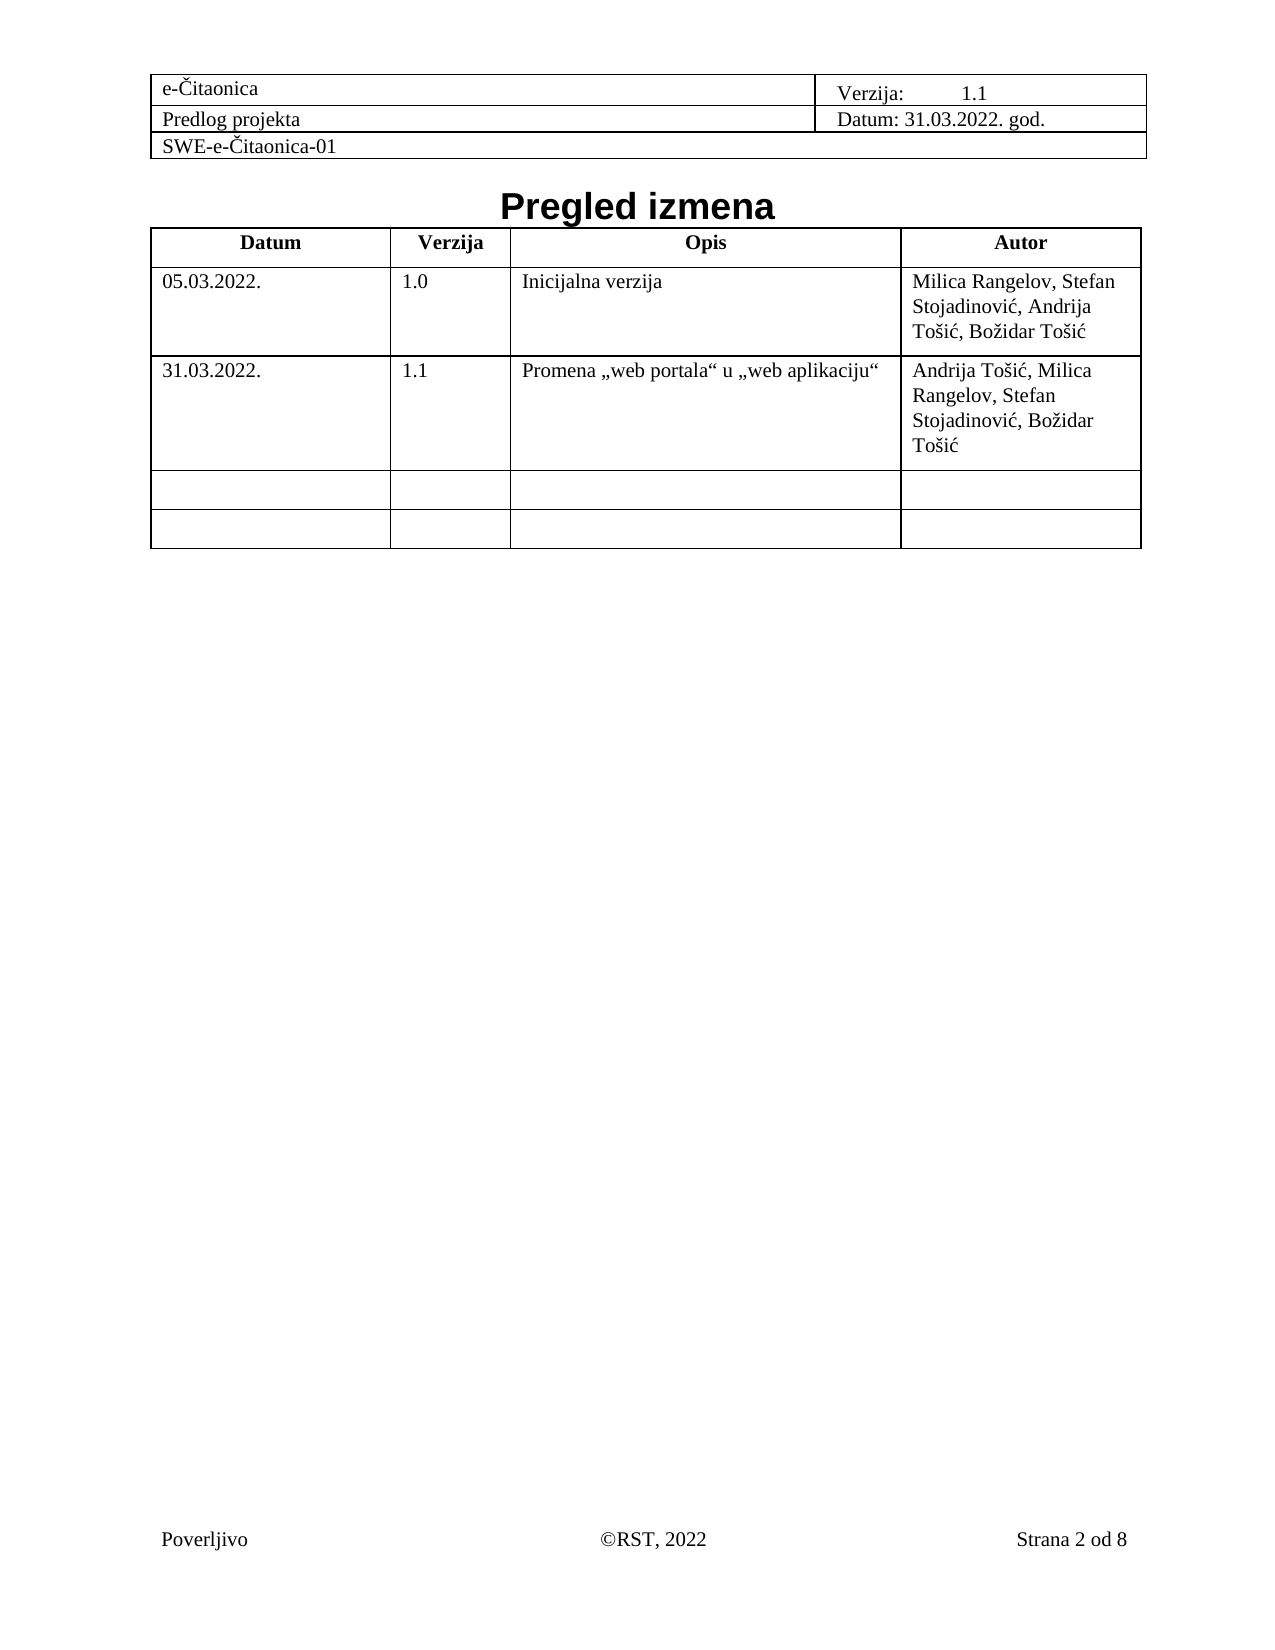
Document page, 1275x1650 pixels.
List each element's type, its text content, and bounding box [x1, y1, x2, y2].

table_cell Inicijalna verzija [511, 268, 900, 355]
table_header Datum [152, 229, 390, 266]
table_cell Promena „web portala“ u „web aplikaciju“ [511, 357, 900, 469]
table_cell 1.0 [391, 268, 510, 355]
table_cell 05.03.2022. [152, 268, 390, 355]
table_cell [511, 471, 900, 508]
table_cell [902, 471, 1140, 508]
table_cell [391, 471, 510, 508]
table_cell Milica Rangelov, Stefan Stojadinović, Andrija Tošić, Božidar Tošić [902, 268, 1140, 355]
table_cell 31.03.2022. [152, 357, 390, 469]
table_cell [152, 471, 390, 508]
table_cell 1.1 [391, 357, 510, 469]
table_cell Andrija Tošić, Milica Rangelov, Stefan Stojadinović, Božidar Tošić [902, 357, 1140, 469]
table_header Autor [902, 229, 1140, 266]
table_header Verzija [391, 229, 510, 266]
table_header Opis [511, 229, 900, 266]
title Pregled izmena [150, 184, 1125, 227]
table_cell [511, 510, 900, 548]
table_cell [391, 510, 510, 548]
table_cell [902, 510, 1140, 548]
table_cell [152, 510, 390, 548]
